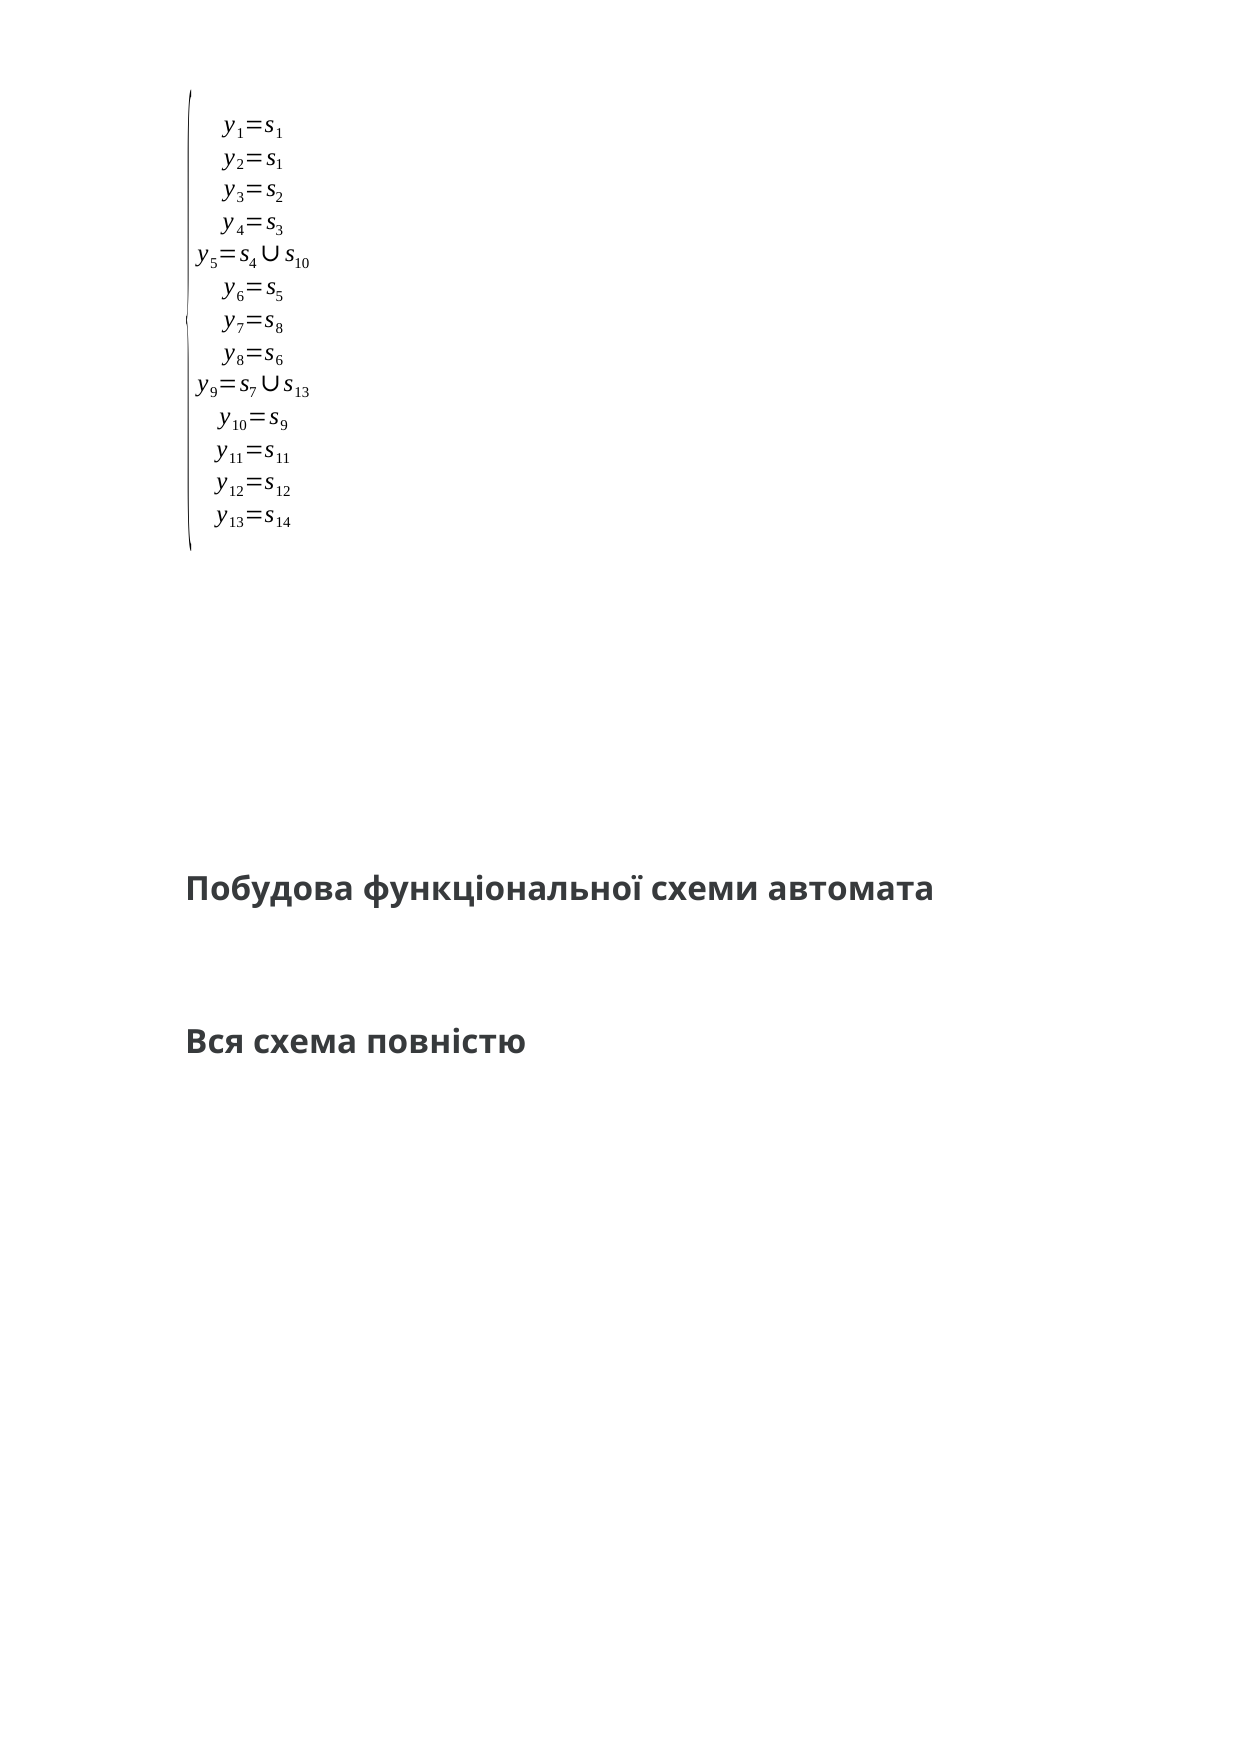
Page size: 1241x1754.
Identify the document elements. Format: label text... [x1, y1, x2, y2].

text Побудова функціональної схеми автомата [185, 864, 1196, 910]
text Вся схема повністю [185, 1018, 1196, 1063]
